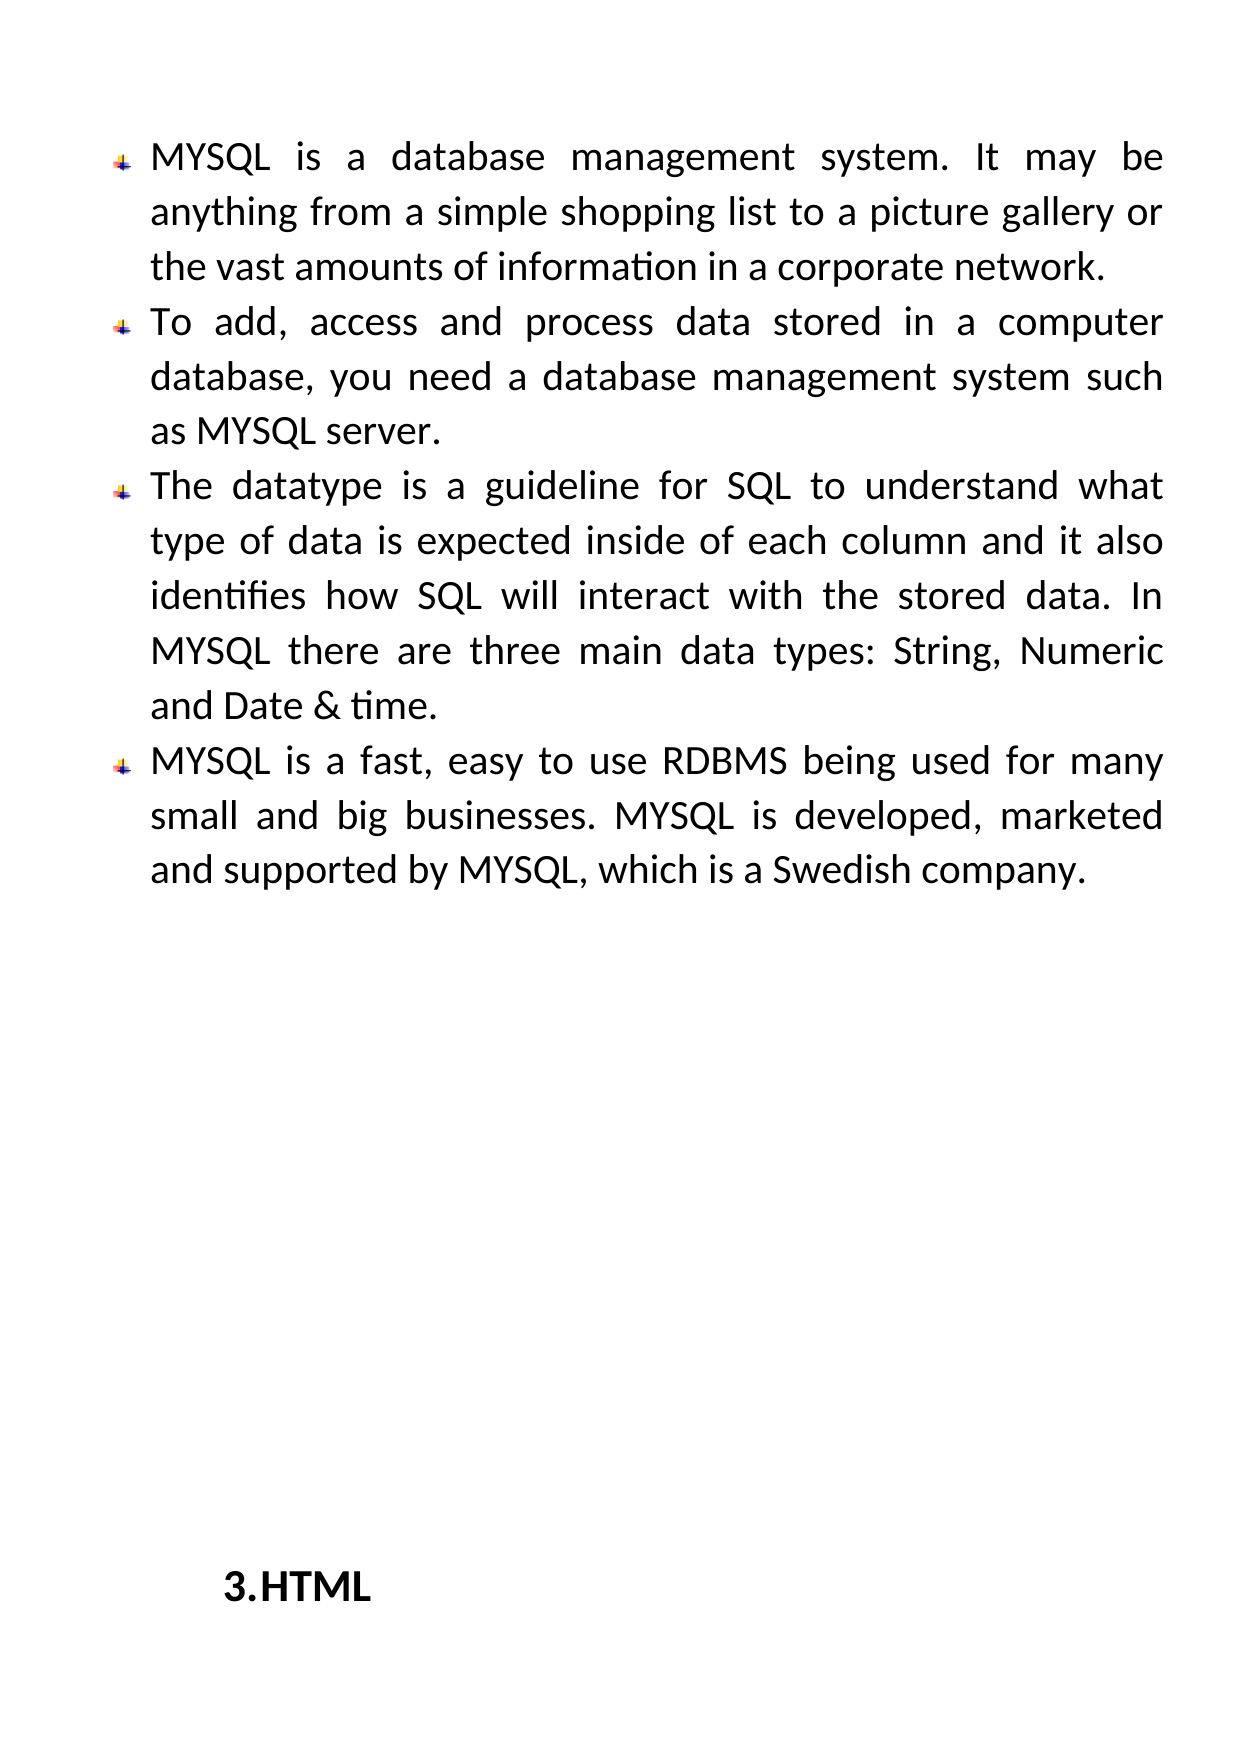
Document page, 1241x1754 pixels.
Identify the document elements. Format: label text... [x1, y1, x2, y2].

list MYSQL is a database management system. It may be anything from a simple shopping list to a picture gallery or the vast amounts of information in a corporate network. [112, 130, 1165, 291]
list HTML [223, 1557, 1165, 1613]
picture [113, 153, 131, 171]
picture [113, 318, 131, 335]
list The datatype is a guideline for SQL to understand what type of data is expected inside of each column and it also identifies how SQL will interact with the stored data. In MYSQL there are three main data types: String, Numeric and Date & time. [112, 459, 1165, 730]
list To add, access and process data stored in a computer database, you need a database management system such as MYSQL server. [112, 294, 1165, 455]
picture [113, 483, 131, 500]
list MYSQL is a fast, easy to use RDBMS being used for many small and big businesses. MYSQL is developed, marketed and supported by MYSQL, which is a Swedish company. [112, 734, 1165, 894]
picture [113, 757, 131, 775]
